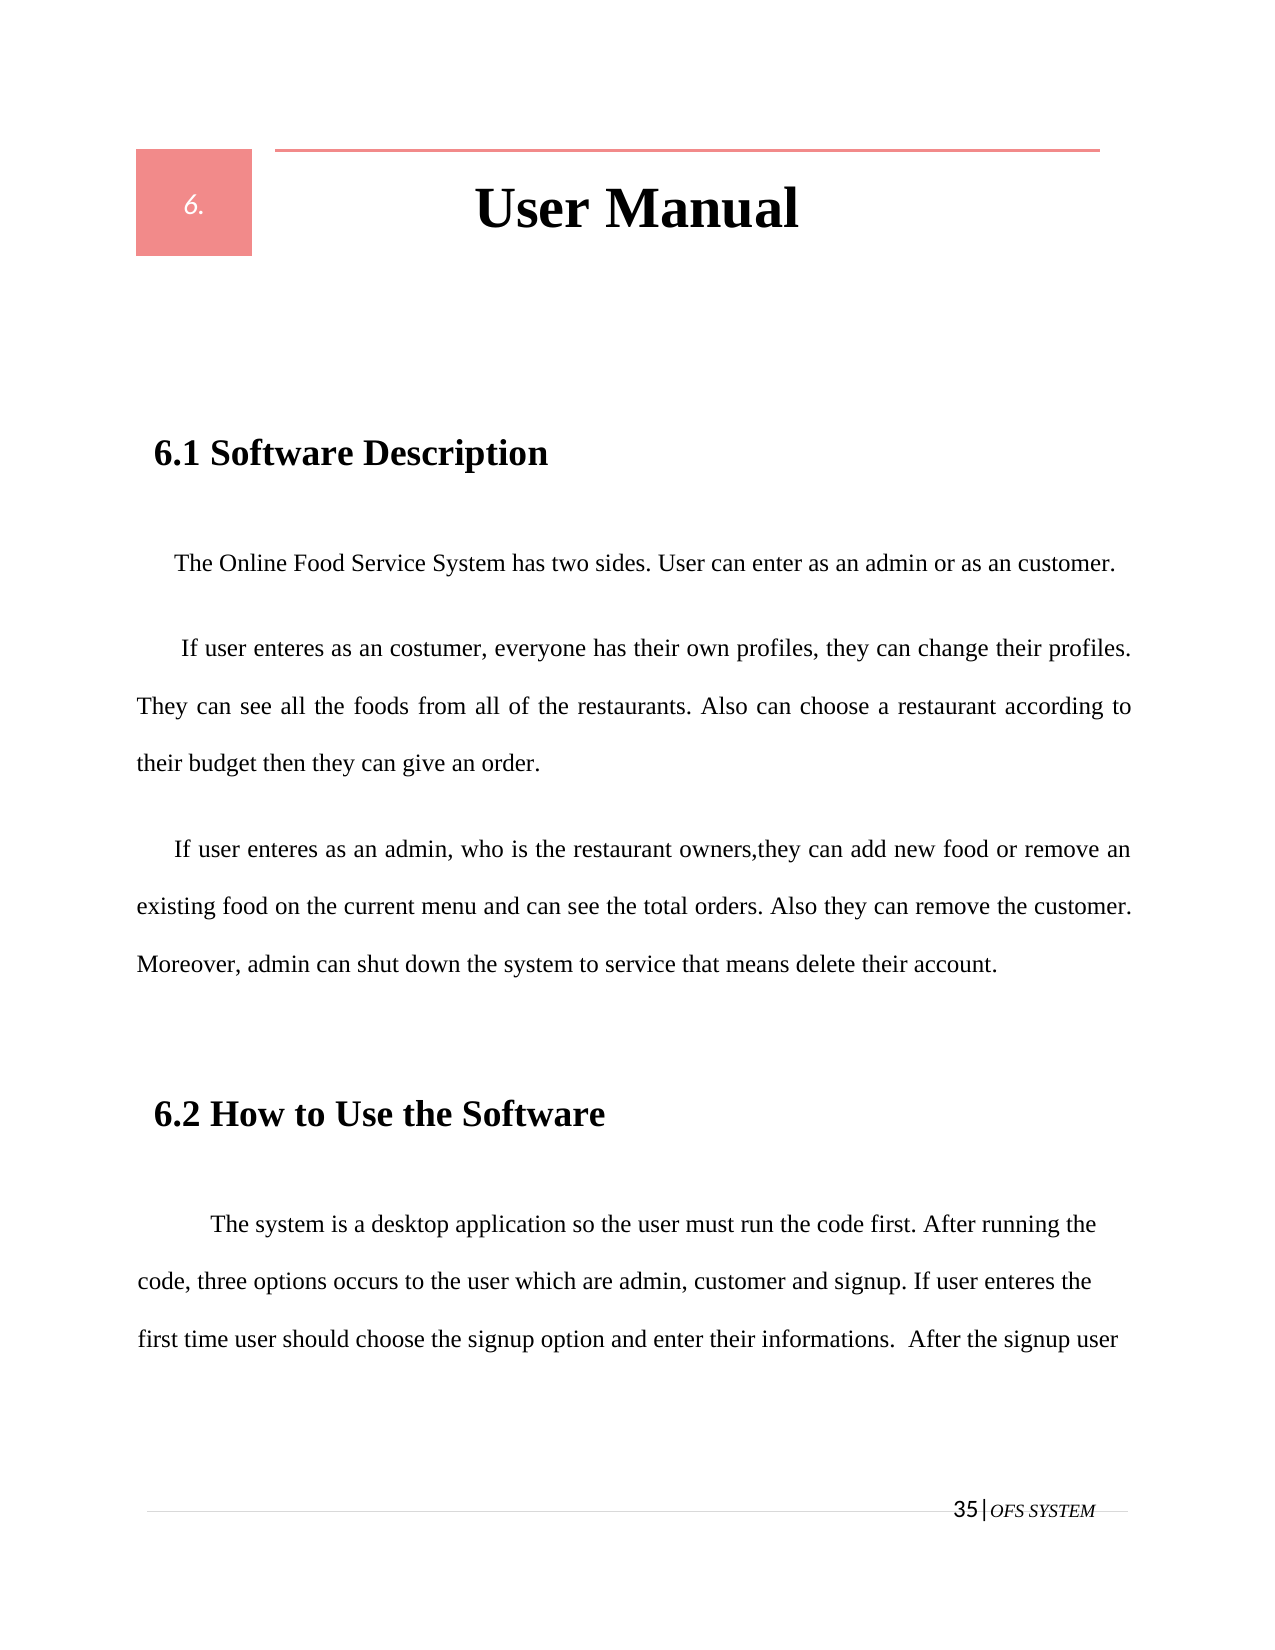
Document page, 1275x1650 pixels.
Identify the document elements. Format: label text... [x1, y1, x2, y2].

text If user enteres as an admin, who is the restaurant owners,they can add new food or remove an existing food on the current menu and can see the total orders. Also they can remove the customer. Moreover, admin can shut down the system to service that means delete their account. [136, 834, 1133, 977]
subtitle 6.1 Software Description [153, 431, 1133, 474]
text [137, 1209, 1133, 1353]
text If user enteres as an costumer, everyone has their own profiles, they can change their profiles. They can see all the foods from all of the restaurants. Also can choose a restaurant according to their budget then they can give an order. [136, 633, 1133, 777]
subtitle 6.2 How to Use the Software [153, 1092, 1133, 1135]
picture [142, 186, 246, 219]
text The Online Food Service System has two sides. User can enter as an admin or as an customer. [136, 548, 1133, 576]
